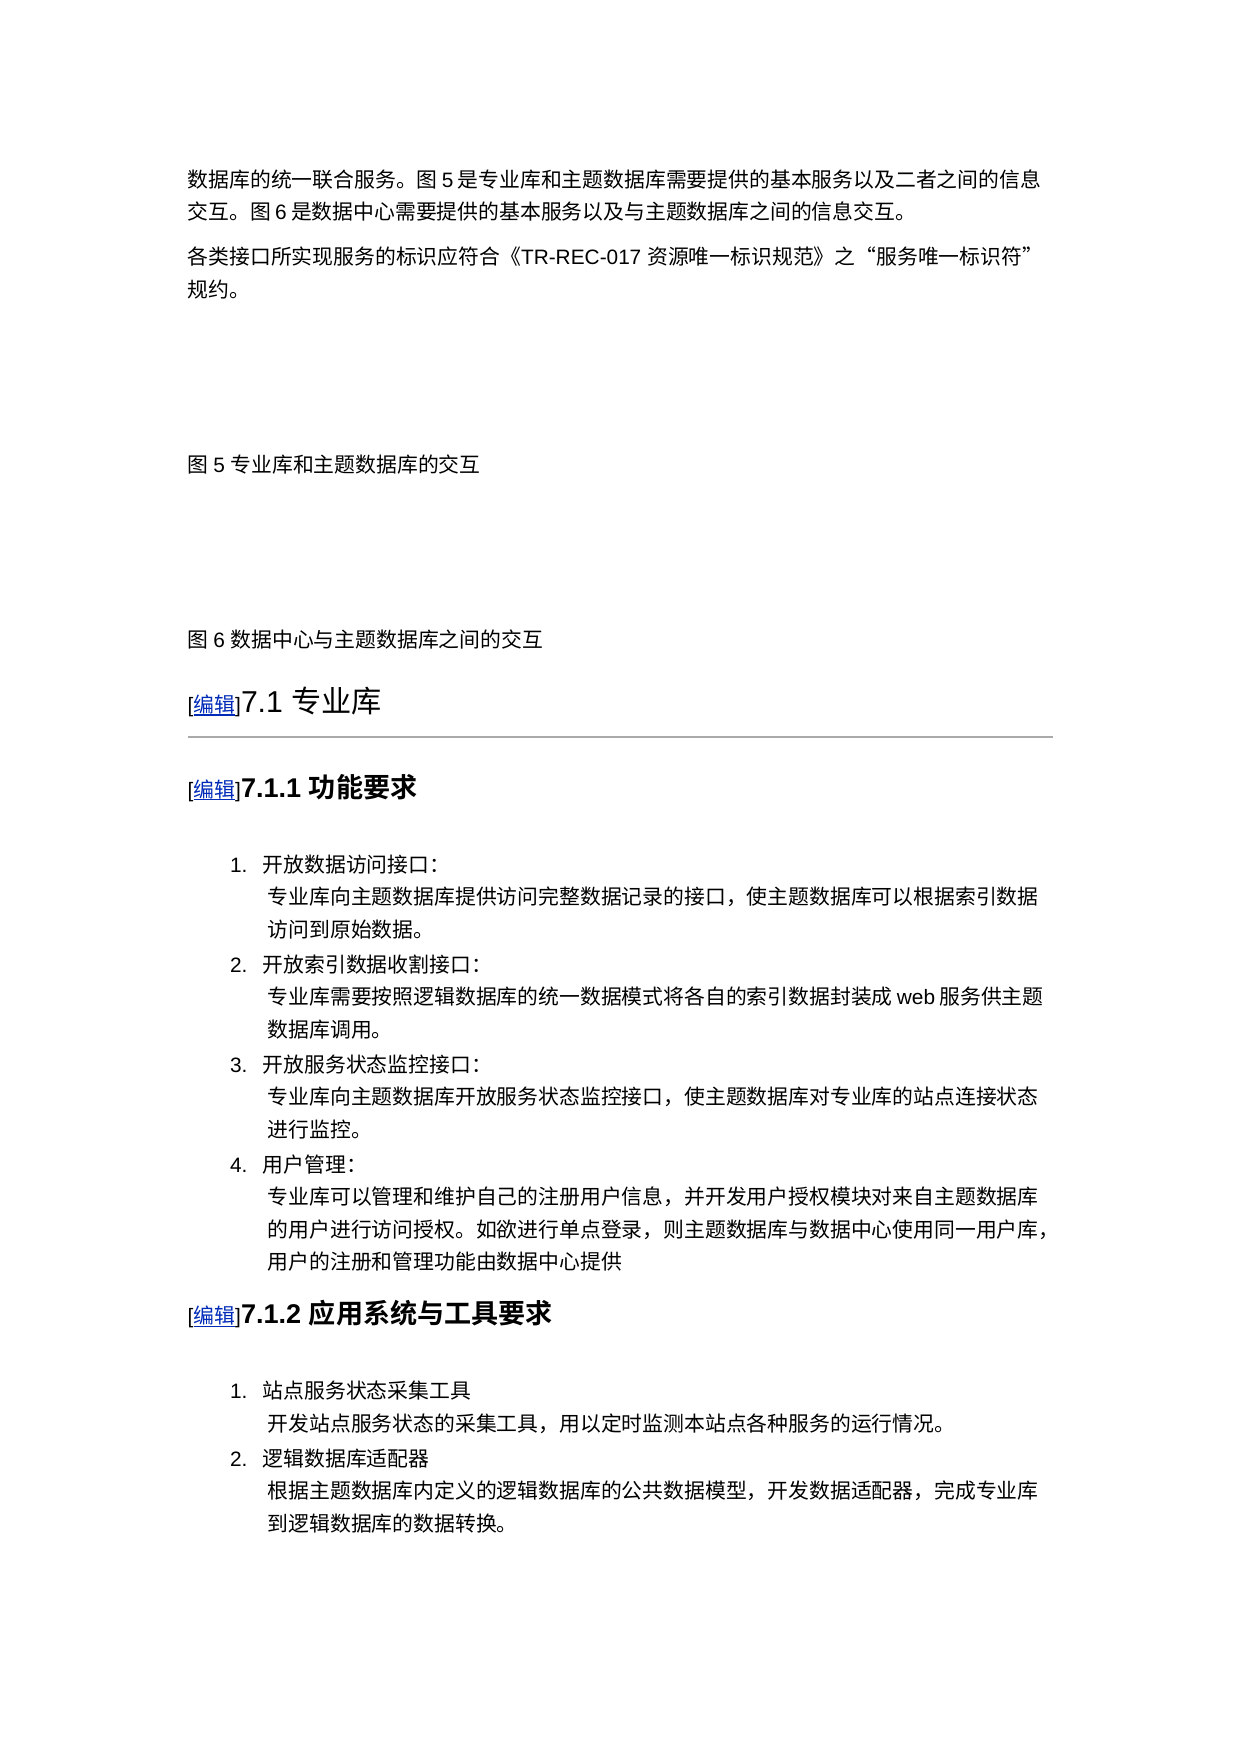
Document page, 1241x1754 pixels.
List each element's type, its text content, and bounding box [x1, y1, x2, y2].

text [编辑]7.1.2 应用系统与工具要求 [187, 1279, 1053, 1344]
text [编辑]7.1 专业库 [187, 667, 1053, 738]
list 开放服务状态监控接口： 专业库向主题数据库开放服务状态监控接口，使主题数据库对专业库的站点连接状态进行监控。 [230, 1047, 1053, 1144]
list 用户管理： 专业库可以管理和维护自己的注册用户信息，并开发用户授权模块对来自主题数据库的用户进行访问授权。如欲进行单点登录，则主题数据库与数据中心使用同一用户库，用户的注册和管理功能由数据中心提供 [230, 1147, 1053, 1277]
list 站点服务状态采集工具 开发站点服务状态的采集工具，用以定时监测本站点各种服务的运行情况。 [230, 1373, 1053, 1438]
text 图 6 数据中心与主题数据库之间的交互 [187, 492, 1053, 654]
list 开放数据访问接口： 专业库向主题数据库提供访问完整数据记录的接口，使主题数据库可以根据索引数据访问到原始数据。 [230, 847, 1053, 944]
text [编辑]7.1.1 功能要求 [187, 753, 1053, 818]
text 各类接口所实现服务的标识应符合《TR-REC-017 资源唯一标识规范》之“服务唯一标识符”规约。 [187, 239, 1053, 304]
list 逻辑数据库适配器 根据主题数据库内定义的逻辑数据库的公共数据模型，开发数据适配器，完成专业库到逻辑数据库的数据转换。 [230, 1441, 1053, 1538]
text 图 5 专业库和主题数据库的交互 [187, 317, 1053, 479]
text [187, 162, 1053, 227]
list 开放索引数据收割接口： 专业库需要按照逻辑数据库的统一数据模式将各自的索引数据封装成web服务供主题数据库调用。 [230, 947, 1053, 1044]
